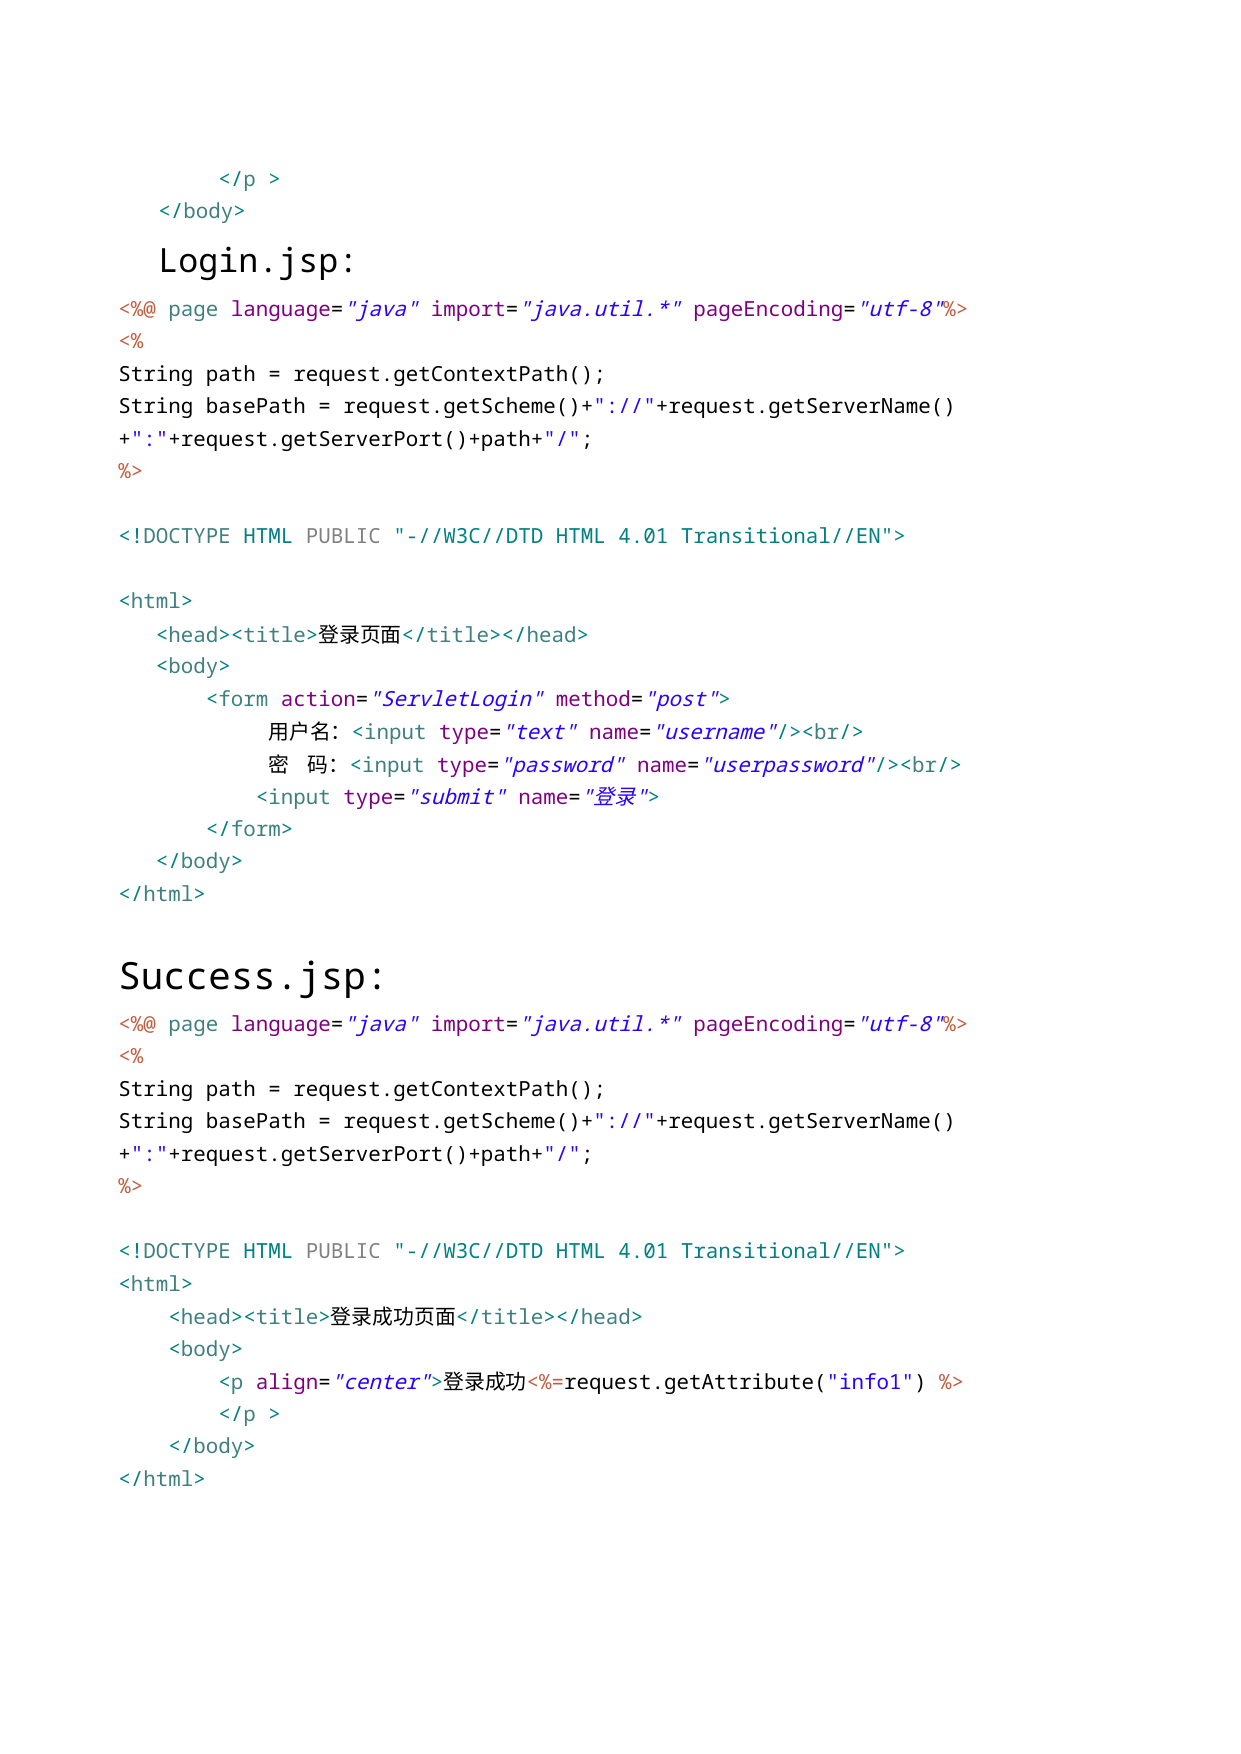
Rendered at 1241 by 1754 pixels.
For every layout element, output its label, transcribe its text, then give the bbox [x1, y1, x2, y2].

text </body> [118, 194, 1093, 227]
text %> [118, 1169, 1093, 1202]
text </body> [118, 1429, 1093, 1462]
text String path = request.getContextPath(); [118, 1072, 1093, 1104]
text String basePath = request.getScheme()+"://"+request.getServerName()+":"+request.getServerPort()+path+"/"; [118, 389, 1093, 454]
text Login.jsp: [118, 227, 1093, 292]
text <head><title>登录页面</title></head> [118, 617, 1093, 649]
text 密 码：<input type="password" name="userpassword"/><br/> [118, 747, 1093, 779]
text <% [118, 1039, 1093, 1072]
text <html> [118, 584, 1093, 617]
text <input type="submit" name="登录"> [118, 779, 1093, 812]
text </html> [118, 877, 1093, 909]
text </body> [118, 844, 1093, 877]
text </p > [118, 162, 1093, 194]
text 用户名：<input type="text" name="username"/><br/> [118, 714, 1093, 747]
text </form> [118, 812, 1093, 844]
text <html> [118, 1267, 1093, 1299]
text <!DOCTYPE HTML PUBLIC "-//W3C//DTD HTML 4.01 Transitional//EN"> [118, 1234, 1093, 1267]
text Success.jsp: [118, 942, 1093, 1007]
text <form action="ServletLogin" method="post"> [118, 682, 1093, 714]
text %> [118, 454, 1093, 487]
text </html> [118, 1462, 1093, 1494]
text <head><title>登录成功页面</title></head> [118, 1299, 1093, 1332]
text String path = request.getContextPath(); [118, 357, 1093, 389]
text String basePath = request.getScheme()+"://"+request.getServerName()+":"+request.getServerPort()+path+"/"; [118, 1104, 1093, 1169]
text <!DOCTYPE HTML PUBLIC "-//W3C//DTD HTML 4.01 Transitional//EN"> [118, 519, 1093, 552]
text </p > [118, 1397, 1093, 1429]
text <% [118, 324, 1093, 357]
text <body> [118, 649, 1093, 682]
text <body> [118, 1332, 1093, 1364]
text <%@ page language="java" import="java.util.*" pageEncoding="utf-8"%> [118, 292, 1093, 324]
text <p align="center">登录成功<%=request.getAttribute("info1") %> [118, 1364, 1093, 1397]
text <%@ page language="java" import="java.util.*" pageEncoding="utf-8"%> [118, 1007, 1093, 1039]
